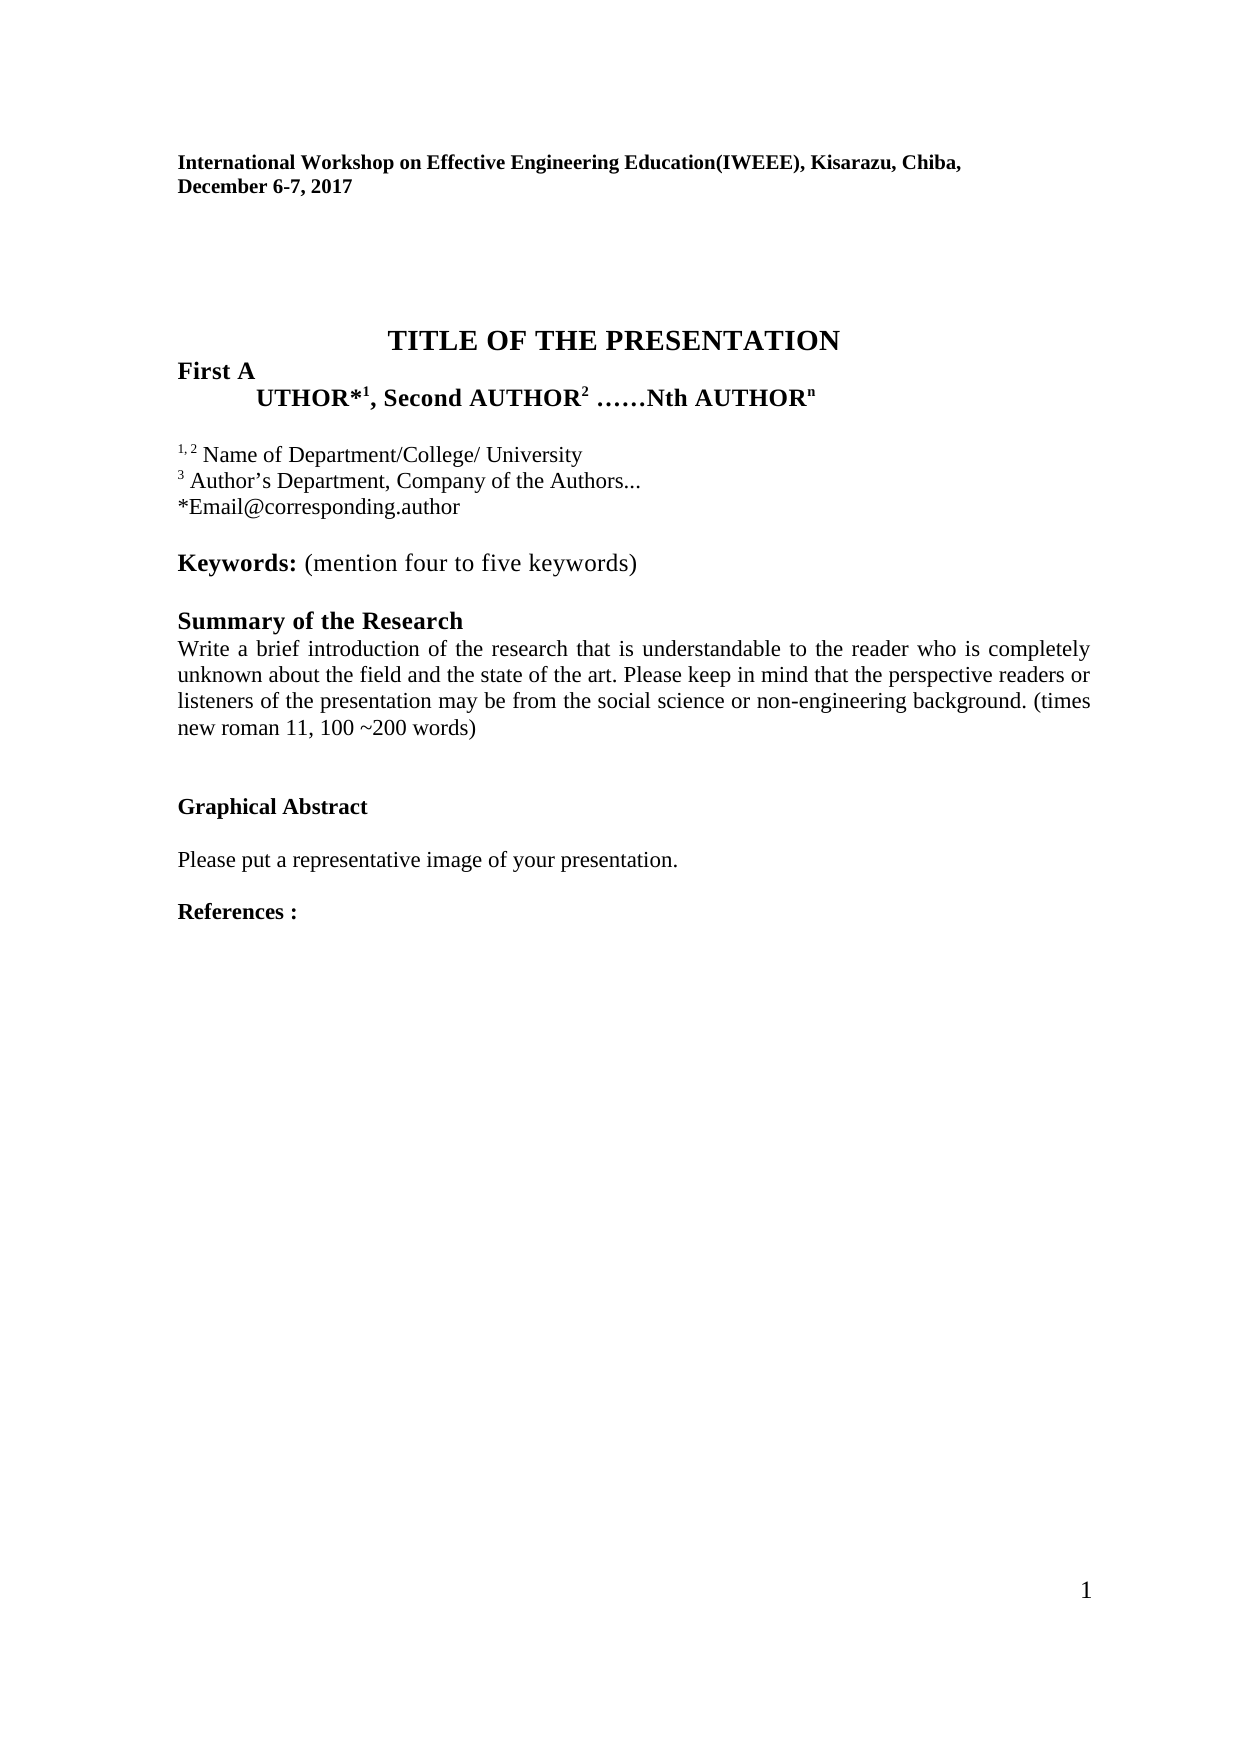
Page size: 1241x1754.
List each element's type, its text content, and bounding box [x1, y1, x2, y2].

text Graphical Abstract [177, 793, 1092, 819]
text Keywords: (mention four to five keywords) [177, 548, 1092, 577]
text *Email@corresponding.author [177, 493, 1092, 520]
text 3 Author’s Department, Company of the Authors... [177, 467, 1092, 493]
text 1, 2 Name of Department/College/ University [177, 441, 1092, 467]
text First AUTHOR*1, Second AUTHOR2 ……Nth AUTHORn [177, 356, 1092, 412]
text Please put a representative image of your presentation. [177, 846, 1092, 872]
text Summary of the Research [177, 606, 1092, 635]
text References : [177, 898, 1092, 925]
text Write a brief introduction of the research that is understandable to the reader who is completely unknown about the field and the state of the art. Please keep in mind that the perspective readers or listeners of the presentation may be from the social science or non-engineering background. (times new roman 11, 100 ~200 words) [177, 635, 1092, 740]
title TITLE OF THE PRESENTATION [177, 323, 1092, 356]
